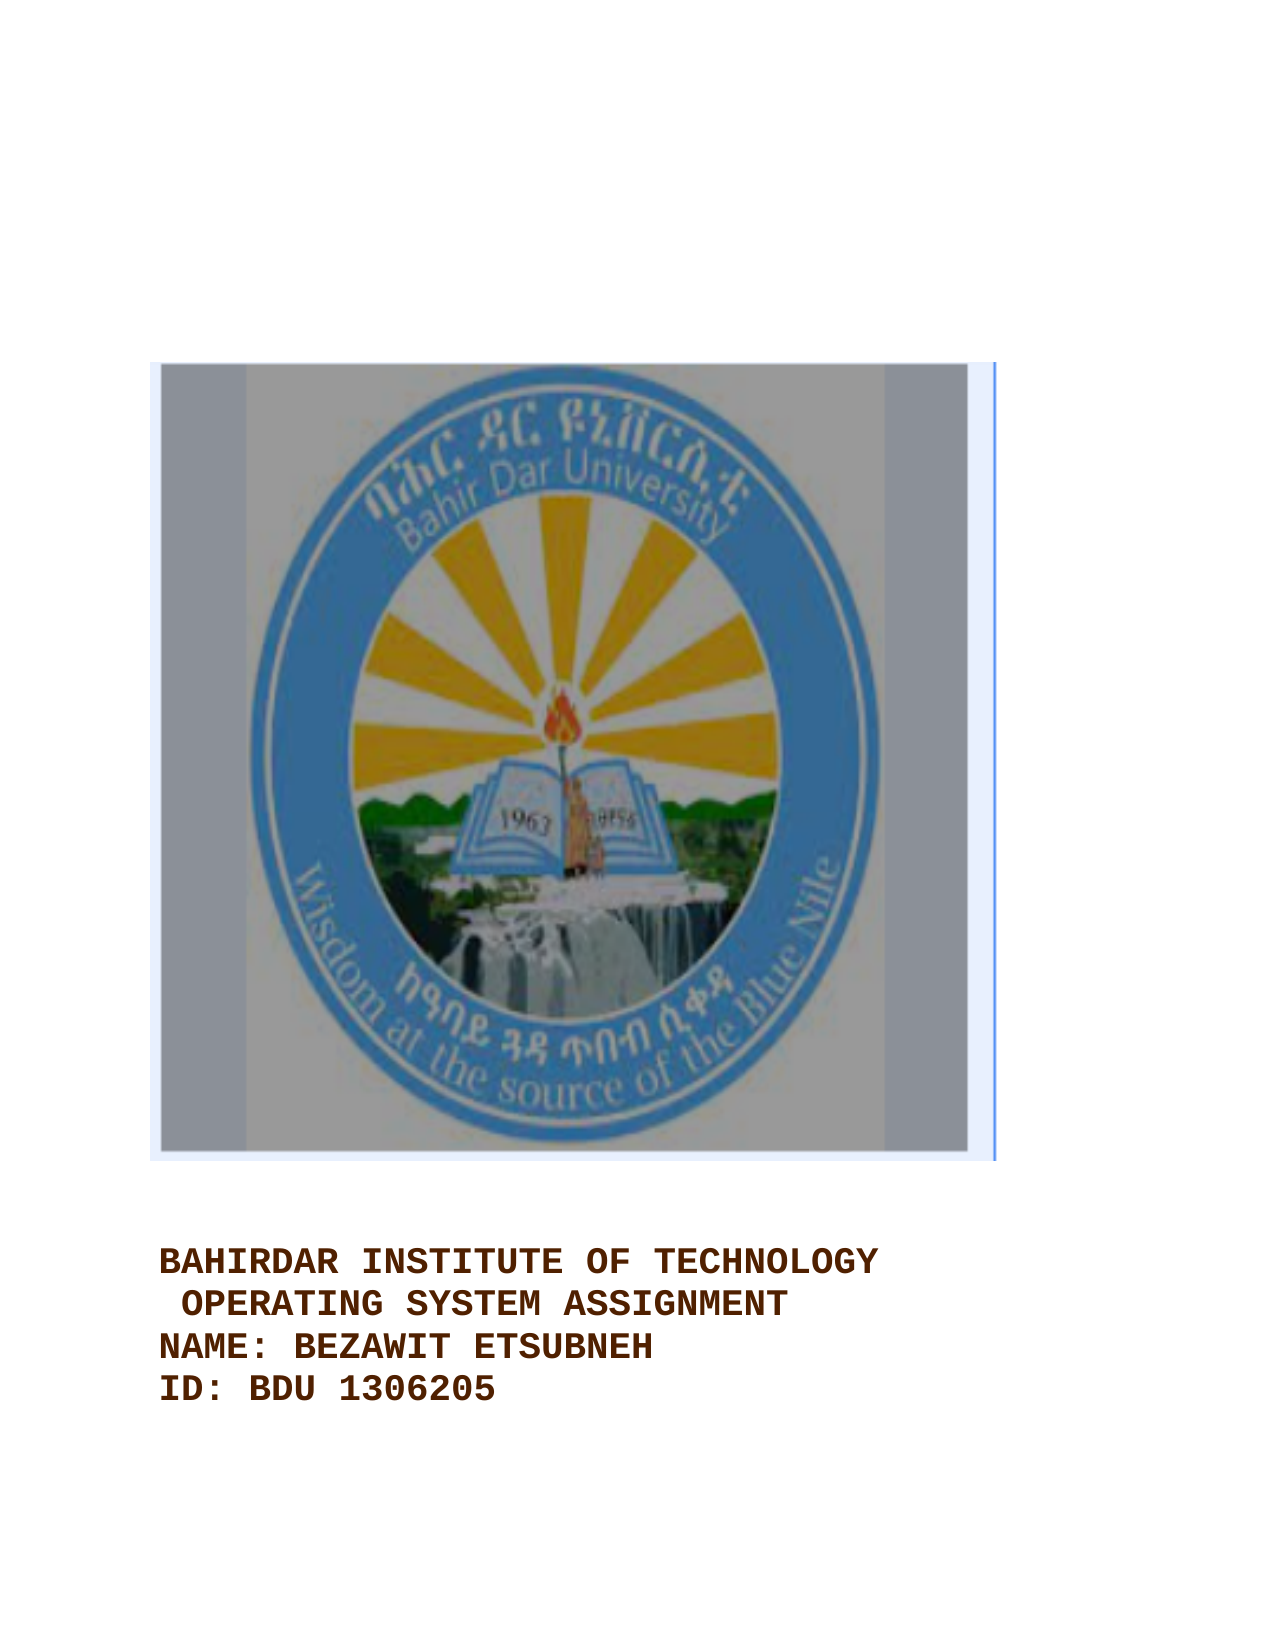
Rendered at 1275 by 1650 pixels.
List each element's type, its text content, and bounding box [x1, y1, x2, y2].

text BAHIRDAR INSTITUTE OF TECHNOLOGY [158, 1242, 1125, 1284]
picture [150, 362, 999, 1161]
text OPERATING SYSTEM ASSIGNMENT [158, 1284, 1125, 1327]
text NAME: BEZAWIT ETSUBNEH [158, 1327, 1125, 1369]
text ID: BDU 1306205 [158, 1369, 1125, 1412]
